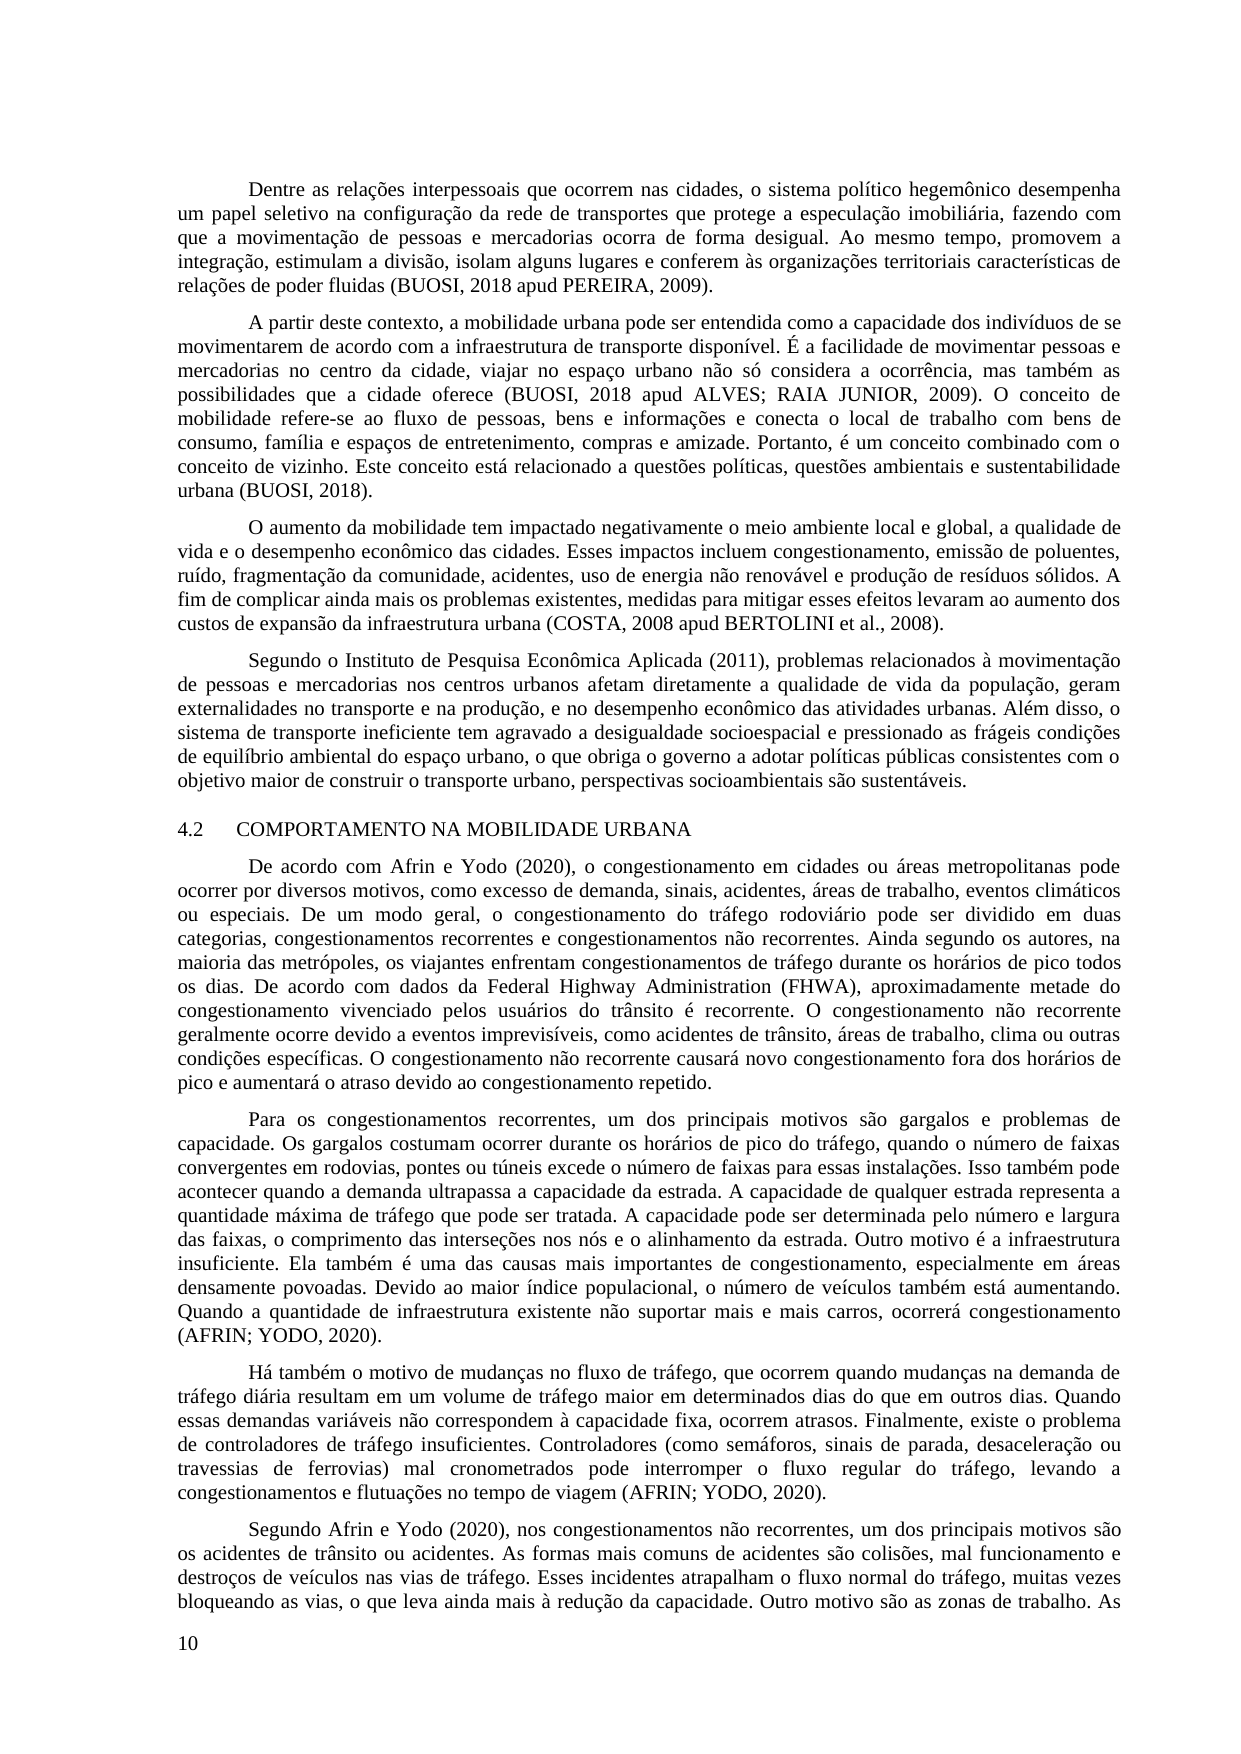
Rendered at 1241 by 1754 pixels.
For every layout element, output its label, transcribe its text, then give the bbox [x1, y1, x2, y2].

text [177, 1517, 1122, 1613]
subtitle comportamento na mobilidade urbana [177, 817, 1122, 841]
text Há também o motivo de mudanças no fluxo de tráfego, que ocorrem quando mudanças na demanda de tráfego diária resultam em um volume de tráfego maior em determinados dias do que em outros dias. Quando essas demandas variáveis ​​não correspondem à capacidade fixa, ocorrem atrasos. Finalmente, existe o problema de controladores de tráfego insuficientes. Controladores (como semáforos, sinais de parada, desaceleração ou travessias de ferrovias) mal cronometrados pode interromper o fluxo regular do tráfego, levando a congestionamentos e flutuações no tempo de viagem (AFRIN; YODO, 2020). [177, 1360, 1122, 1504]
text Segundo o Instituto de Pesquisa Econômica Aplicada (2011), problemas relacionados à movimentação de pessoas e mercadorias nos centros urbanos afetam diretamente a qualidade de vida da população, geram externalidades no transporte e na produção, e no desempenho econômico das atividades urbanas. Além disso, o sistema de transporte ineficiente tem agravado a desigualdade socioespacial e pressionado as frágeis condições de equilíbrio ambiental do espaço urbano, o que obriga o governo a adotar políticas públicas consistentes com o objetivo maior de construir o transporte urbano, perspectivas socioambientais são sustentáveis. [177, 648, 1122, 792]
text O aumento da mobilidade tem impactado negativamente o meio ambiente local e global, a qualidade de vida e o desempenho econômico das cidades. Esses impactos incluem congestionamento, emissão de poluentes, ruído, fragmentação da comunidade, acidentes, uso de energia não renovável e produção de resíduos sólidos. A fim de complicar ainda mais os problemas existentes, medidas para mitigar esses efeitos levaram ao aumento dos custos de expansão da infraestrutura urbana (COSTA, 2008 apud BERTOLINI et al., 2008). [177, 515, 1122, 635]
text Dentre as relações interpessoais que ocorrem nas cidades, o sistema político hegemônico desempenha um papel seletivo na configuração da rede de transportes que protege a especulação imobiliária, fazendo com que a movimentação de pessoas e mercadorias ocorra de forma desigual. Ao mesmo tempo, promovem a integração, estimulam a divisão, isolam alguns lugares e conferem às organizações territoriais características de relações de poder fluidas (BUOSI, 2018 apud PEREIRA, 2009). [177, 177, 1122, 297]
text De acordo com Afrin e Yodo (2020), o congestionamento em cidades ou áreas metropolitanas pode ocorrer por diversos motivos, como excesso de demanda, sinais, acidentes, áreas de trabalho, eventos climáticos ou especiais. De um modo geral, o congestionamento do tráfego rodoviário pode ser dividido em duas categorias, congestionamentos recorrentes e congestionamentos não recorrentes. Ainda segundo os autores, na maioria das metrópoles, os viajantes enfrentam congestionamentos de tráfego durante os horários de pico todos os dias. De acordo com dados da Federal Highway Administration (FHWA), aproximadamente metade do congestionamento vivenciado pelos usuários do trânsito é recorrente. O congestionamento não recorrente geralmente ocorre devido a eventos imprevisíveis, como acidentes de trânsito, áreas de trabalho, clima ou outras condições específicas. O congestionamento não recorrente causará novo congestionamento fora dos horários de pico e aumentará o atraso devido ao congestionamento repetido. [177, 854, 1122, 1094]
text A partir deste contexto, a mobilidade urbana pode ser entendida como a capacidade dos indivíduos de se movimentarem de acordo com a infraestrutura de transporte disponível. É a facilidade de movimentar pessoas e mercadorias no centro da cidade, viajar no espaço urbano não só considera a ocorrência, mas também as possibilidades que a cidade oferece (BUOSI, 2018 apud ALVES; RAIA JUNIOR, 2009). O conceito de mobilidade refere-se ao fluxo de pessoas, bens e informações e conecta o local de trabalho com bens de consumo, família e espaços de entretenimento, compras e amizade. Portanto, é um conceito combinado com o conceito de vizinho. Este conceito está relacionado a questões políticas, questões ambientais e sustentabilidade urbana (BUOSI, 2018). [177, 310, 1122, 502]
text Para os congestionamentos recorrentes, um dos principais motivos são gargalos e problemas de capacidade. Os gargalos costumam ocorrer durante os horários de pico do tráfego, quando o número de faixas convergentes em rodovias, pontes ou túneis excede o número de faixas para essas instalações. Isso também pode acontecer quando a demanda ultrapassa a capacidade da estrada. A capacidade de qualquer estrada representa a quantidade máxima de tráfego que pode ser tratada. A capacidade pode ser determinada pelo número e largura das faixas, o comprimento das interseções nos nós e o alinhamento da estrada. Outro motivo é a infraestrutura insuficiente. Ela também é uma das causas mais importantes de congestionamento, especialmente em áreas densamente povoadas. Devido ao maior índice populacional, o número de veículos também está aumentando. Quando a quantidade de infraestrutura existente não suportar mais e mais carros, ocorrerá congestionamento (AFRIN; YODO, 2020). [177, 1107, 1122, 1347]
